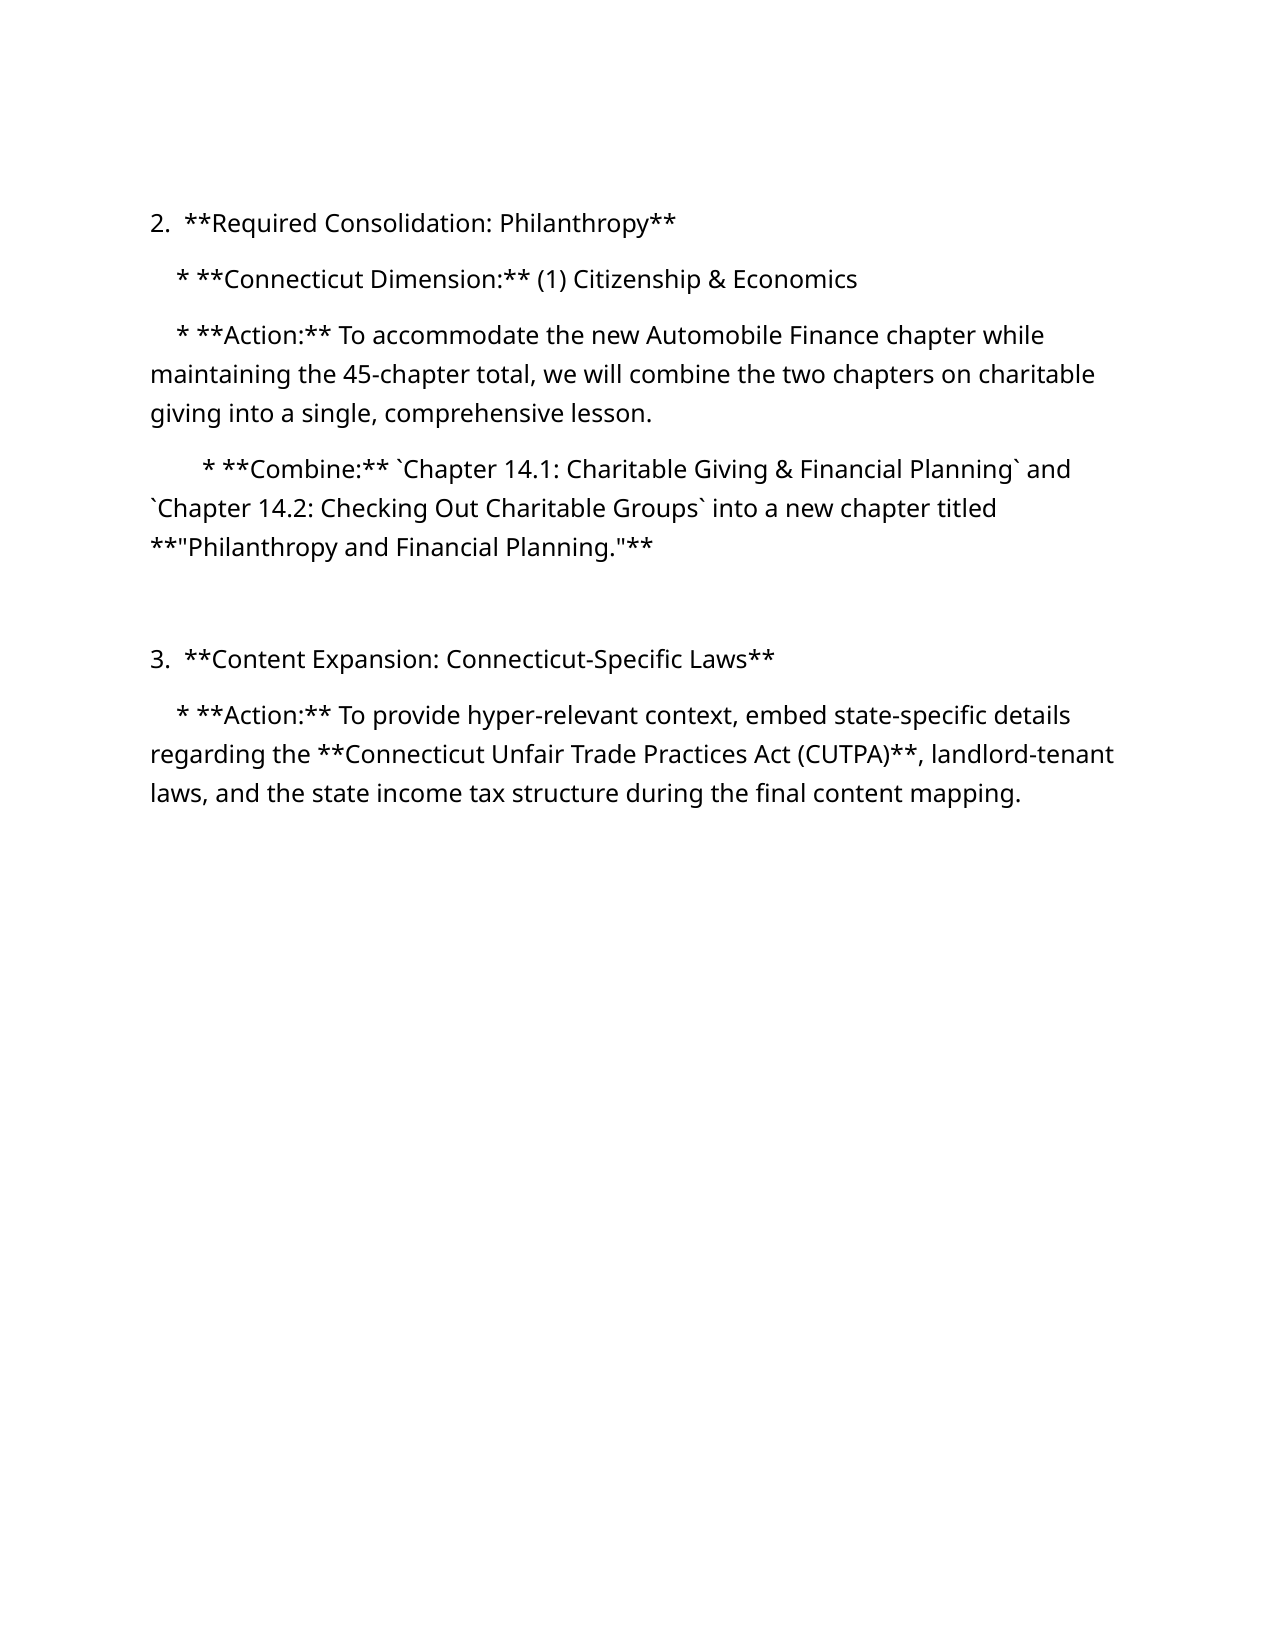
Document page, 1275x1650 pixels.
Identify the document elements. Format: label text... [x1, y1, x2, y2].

text * **Connecticut Dimension:** (1) Citizenship & Economics [150, 262, 1125, 296]
text * **Combine:** `Chapter 14.1: Charitable Giving & Financial Planning` and `Chapter 14.2: Checking Out Charitable Groups` into a new chapter titled **"Philanthropy and Financial Planning."** [150, 452, 1125, 564]
text * **Action:** To provide hyper-relevant context, embed state-specific details regarding the **Connecticut Unfair Trade Practices Act (CUTPA)**, landlord-tenant laws, and the state income tax structure during the final content mapping. [150, 697, 1125, 810]
text 2. **Required Consolidation: Philanthropy** [150, 206, 1125, 240]
text 3. **Content Expansion: Connecticut-Specific Laws** [150, 642, 1125, 676]
text * **Action:** To accommodate the new Automobile Finance chapter while maintaining the 45-chapter total, we will combine the two chapters on charitable giving into a single, comprehensive lesson. [150, 317, 1125, 430]
